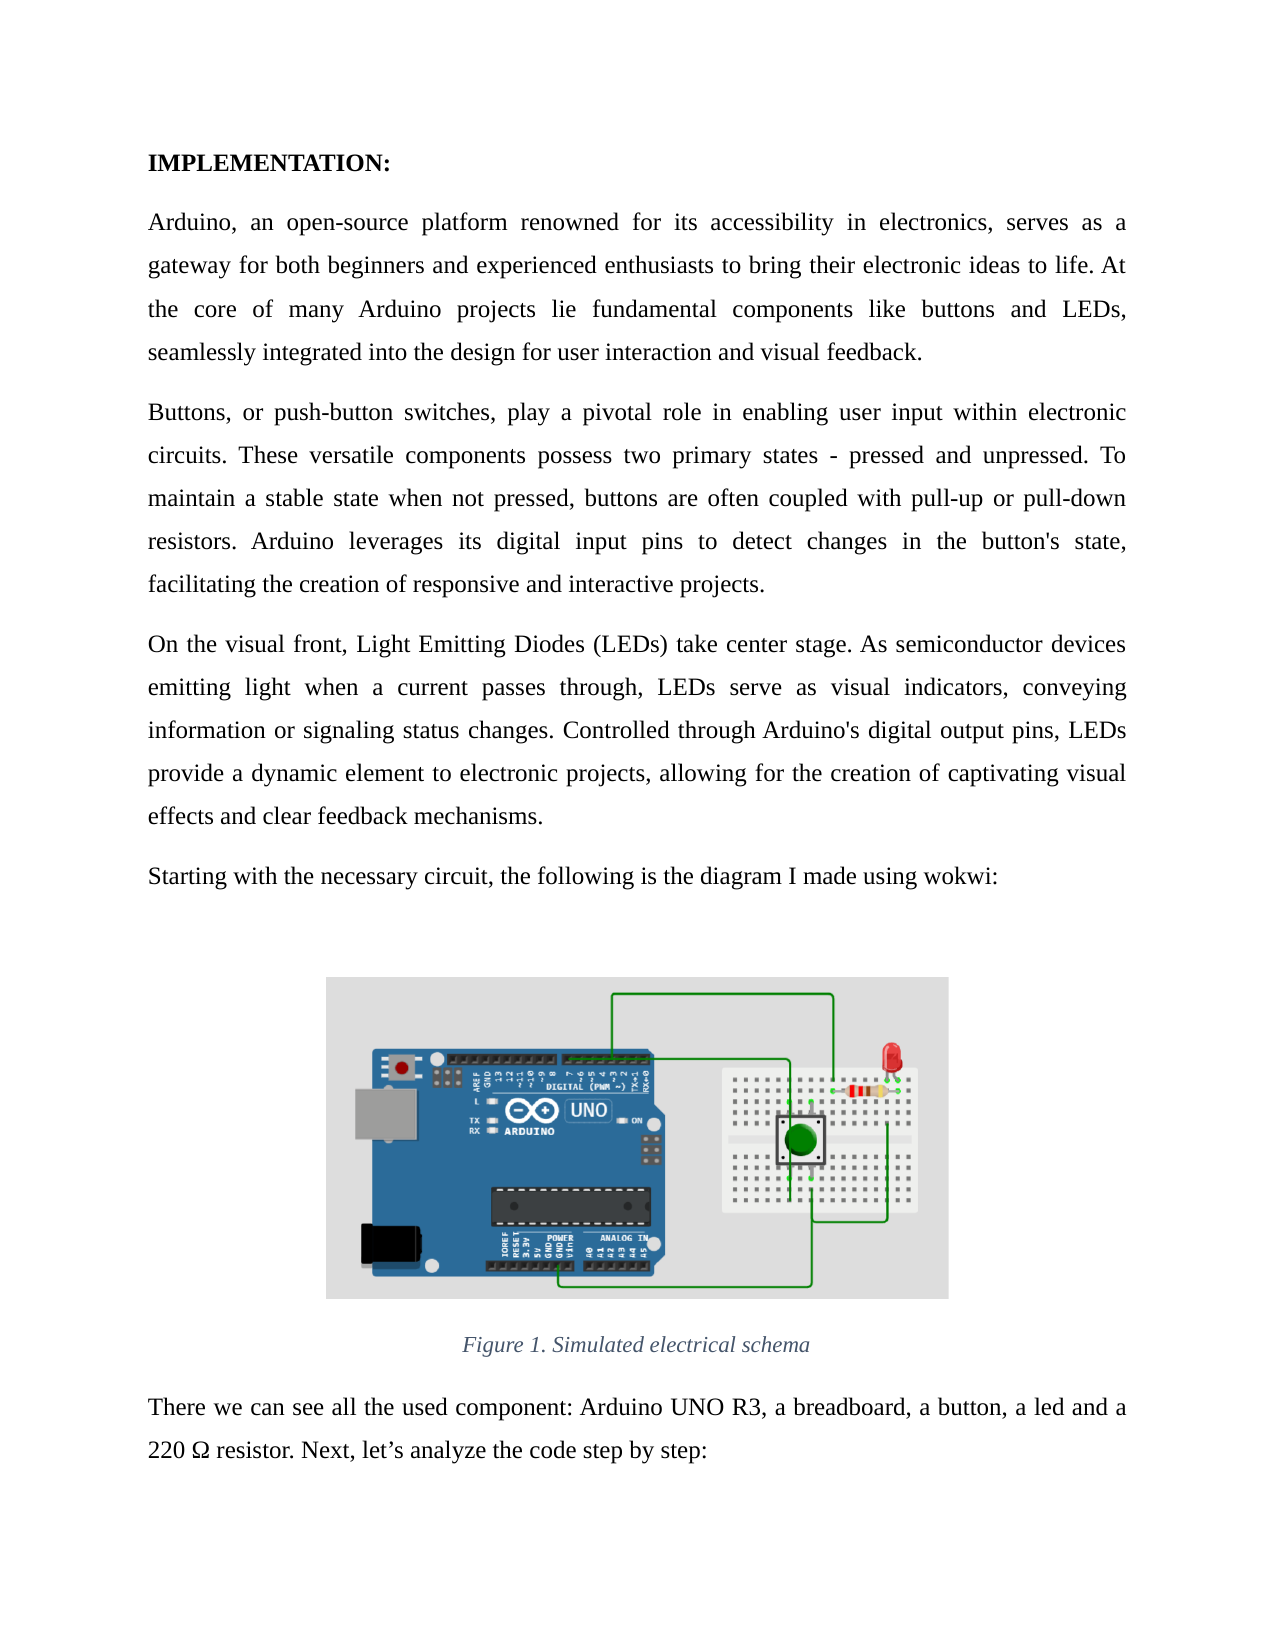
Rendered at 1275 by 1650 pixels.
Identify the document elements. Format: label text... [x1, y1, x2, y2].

text There we can see all the used component: Arduino UNO R3, a breadboard, a button, a led and a 220 Ω resistor. Next, let’s analyze the code step by step: [148, 1392, 1127, 1463]
text Arduino, an open-source platform renowned for its accessibility in electronics, serves as a gateway for both beginners and experienced enthusiasts to bring their electronic ideas to life. At the core of many Arduino projects lie fundamental components like buttons and LEDs, seamlessly integrated into the design for user interaction and visual feedback. [148, 207, 1127, 366]
text On the visual front, Light Emitting Diodes (LEDs) take center stage. As semiconductor devices emitting light when a current passes through, LEDs serve as visual indicators, conveying information or signaling status changes. Controlled through Arduino's digital output pins, LEDs provide a dynamic element to electronic projects, allowing for the creation of captivating visual effects and clear feedback mechanisms. [148, 629, 1127, 830]
text IMPLEMENTATION: [148, 148, 1127, 176]
picture [326, 977, 949, 1299]
text Buttons, or push-button switches, play a pivotal role in enabling user input within electronic circuits. These versatile components possess two primary states - pressed and unpressed. To maintain a stable state when not pressed, buttons are often coupled with pull-up or pull-down resistors. Arduino leverages its digital input pins to detect changes in the button's state, facilitating the creation of responsive and interactive projects. [148, 397, 1127, 598]
text Figure 1. Simulated electrical schema [148, 1331, 1127, 1358]
text Starting with the necessary circuit, the following is the diagram I made using wokwi: [148, 861, 1127, 890]
